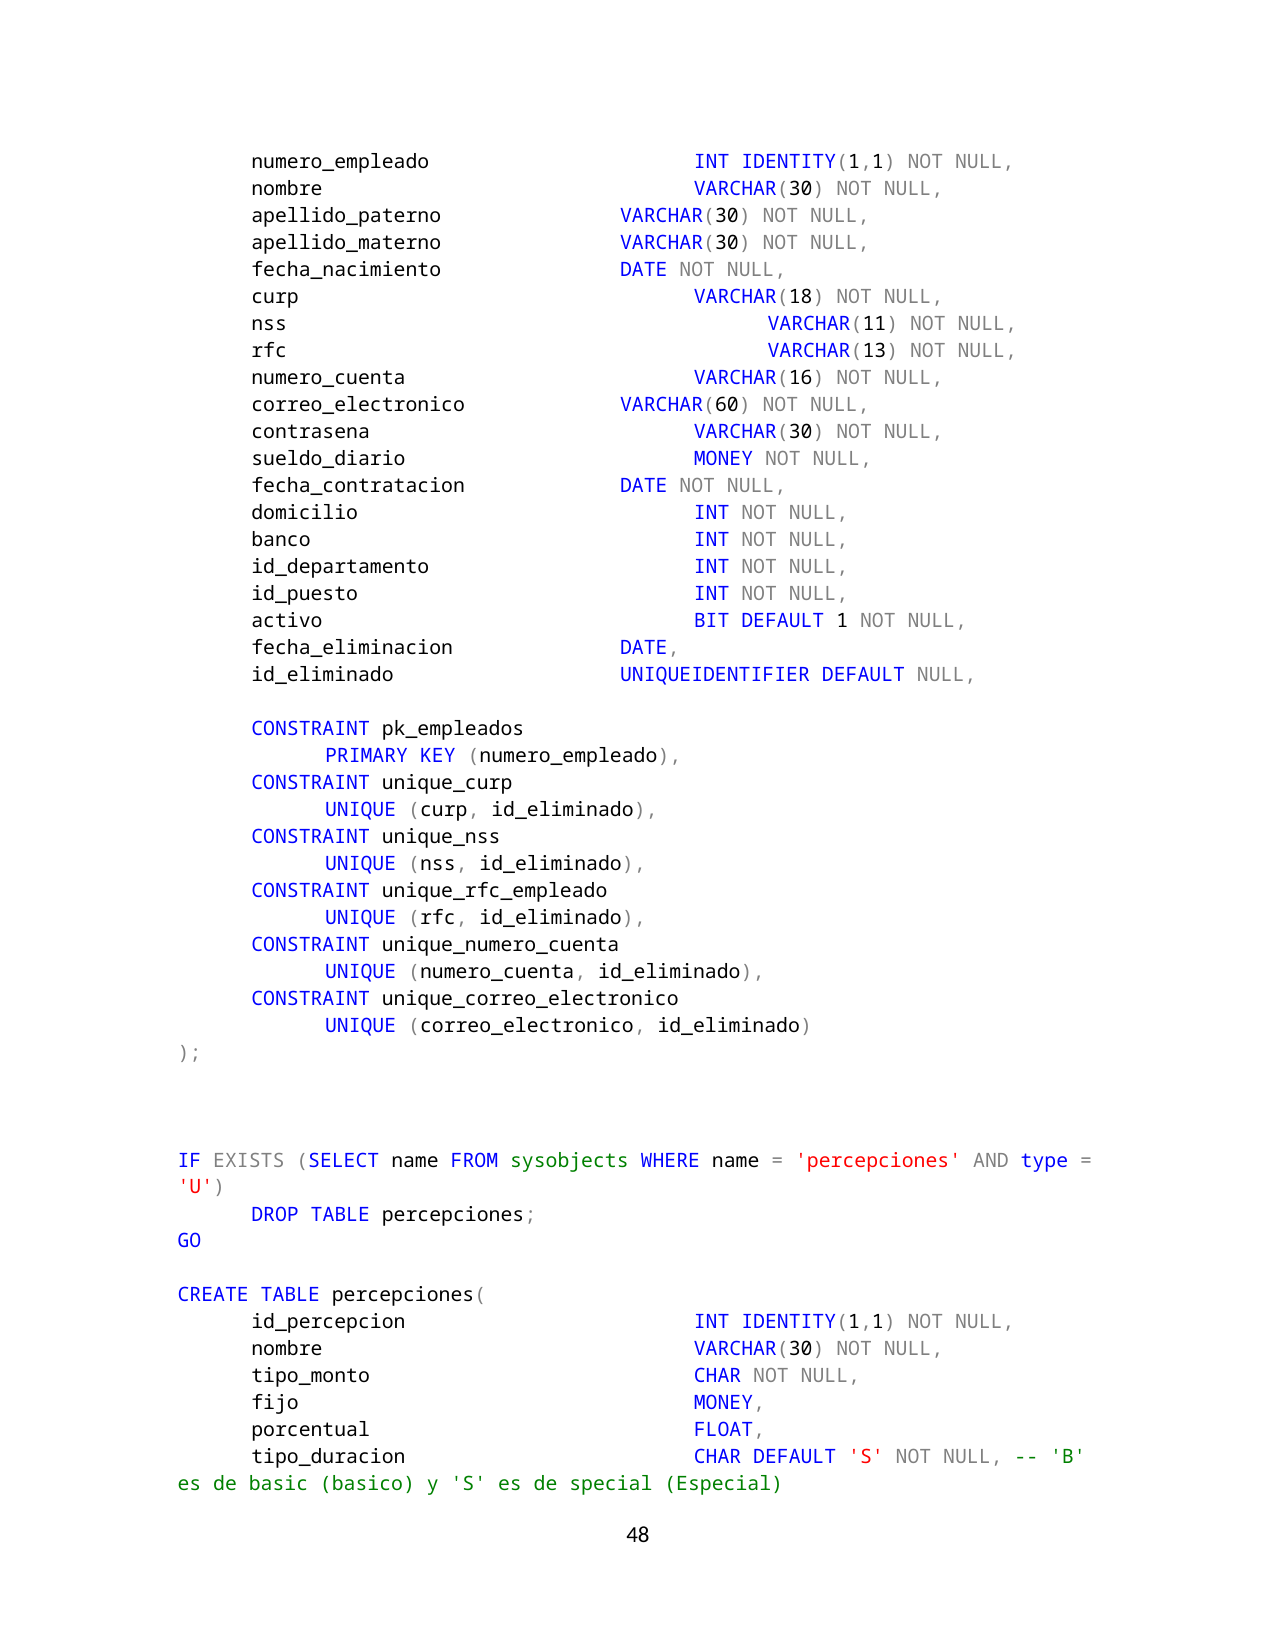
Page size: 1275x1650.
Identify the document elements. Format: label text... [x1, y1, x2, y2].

text UNIQUE (curp, id_eliminado), [177, 795, 1098, 822]
text fecha_contratacion DATE NOT NULL, [177, 471, 1098, 498]
text activo BIT DEFAULT 1 NOT NULL, [177, 606, 1098, 633]
text id_eliminado UNIQUEIDENTIFIER DEFAULT NULL, [177, 660, 1098, 687]
text tipo_duracion CHAR DEFAULT 'S' NOT NULL, -- 'B' es de basic (basico) y 'S' es de special (Especial) [177, 1443, 1098, 1497]
text numero_cuenta VARCHAR(16) NOT NULL, [177, 363, 1098, 390]
text banco INT NOT NULL, [177, 525, 1098, 552]
text domicilio INT NOT NULL, [177, 498, 1098, 525]
text correo_electronico VARCHAR(60) NOT NULL, [177, 390, 1098, 417]
text UNIQUE (rfc, id_eliminado), [177, 903, 1098, 930]
text id_puesto INT NOT NULL, [177, 579, 1098, 606]
text UNIQUE (numero_cuenta, id_eliminado), [177, 957, 1098, 984]
text contrasena VARCHAR(30) NOT NULL, [177, 417, 1098, 444]
text apellido_paterno VARCHAR(30) NOT NULL, [177, 202, 1098, 228]
text numero_empleado INT IDENTITY(1,1) NOT NULL, [177, 148, 1098, 174]
text id_percepcion INT IDENTITY(1,1) NOT NULL, [177, 1308, 1098, 1335]
text apellido_materno VARCHAR(30) NOT NULL, [177, 228, 1098, 256]
text nombre VARCHAR(30) NOT NULL, [177, 1335, 1098, 1362]
text nss VARCHAR(11) NOT NULL, [177, 309, 1098, 336]
text CREATE TABLE percepciones( [177, 1281, 1098, 1308]
text sueldo_diario MONEY NOT NULL, [177, 444, 1098, 471]
text curp VARCHAR(18) NOT NULL, [177, 282, 1098, 309]
text nombre VARCHAR(30) NOT NULL, [177, 174, 1098, 202]
text rfc VARCHAR(13) NOT NULL, [177, 336, 1098, 363]
text fecha_nacimiento DATE NOT NULL, [177, 256, 1098, 282]
text ); [177, 1038, 1098, 1065]
text UNIQUE (correo_electronico, id_eliminado) [177, 1011, 1098, 1038]
text fecha_eliminacion DATE, [177, 633, 1098, 660]
text CONSTRAINT unique_numero_cuenta [177, 930, 1098, 957]
text PRIMARY KEY (numero_empleado), [177, 741, 1098, 768]
text IF EXISTS (SELECT name FROM sysobjects WHERE name = 'percepciones' AND type = 'U') [177, 1146, 1098, 1200]
text CONSTRAINT unique_correo_electronico [177, 984, 1098, 1011]
text GO [177, 1227, 1098, 1254]
text id_departamento INT NOT NULL, [177, 552, 1098, 579]
text CONSTRAINT unique_nss [177, 822, 1098, 849]
text CONSTRAINT pk_empleados [177, 714, 1098, 741]
text CONSTRAINT unique_rfc_empleado [177, 876, 1098, 903]
text CONSTRAINT unique_curp [177, 768, 1098, 795]
text UNIQUE (nss, id_eliminado), [177, 849, 1098, 876]
text fijo MONEY, [177, 1389, 1098, 1416]
text tipo_monto CHAR NOT NULL, [177, 1362, 1098, 1389]
text DROP TABLE percepciones; [177, 1200, 1098, 1227]
text porcentual FLOAT, [177, 1416, 1098, 1443]
